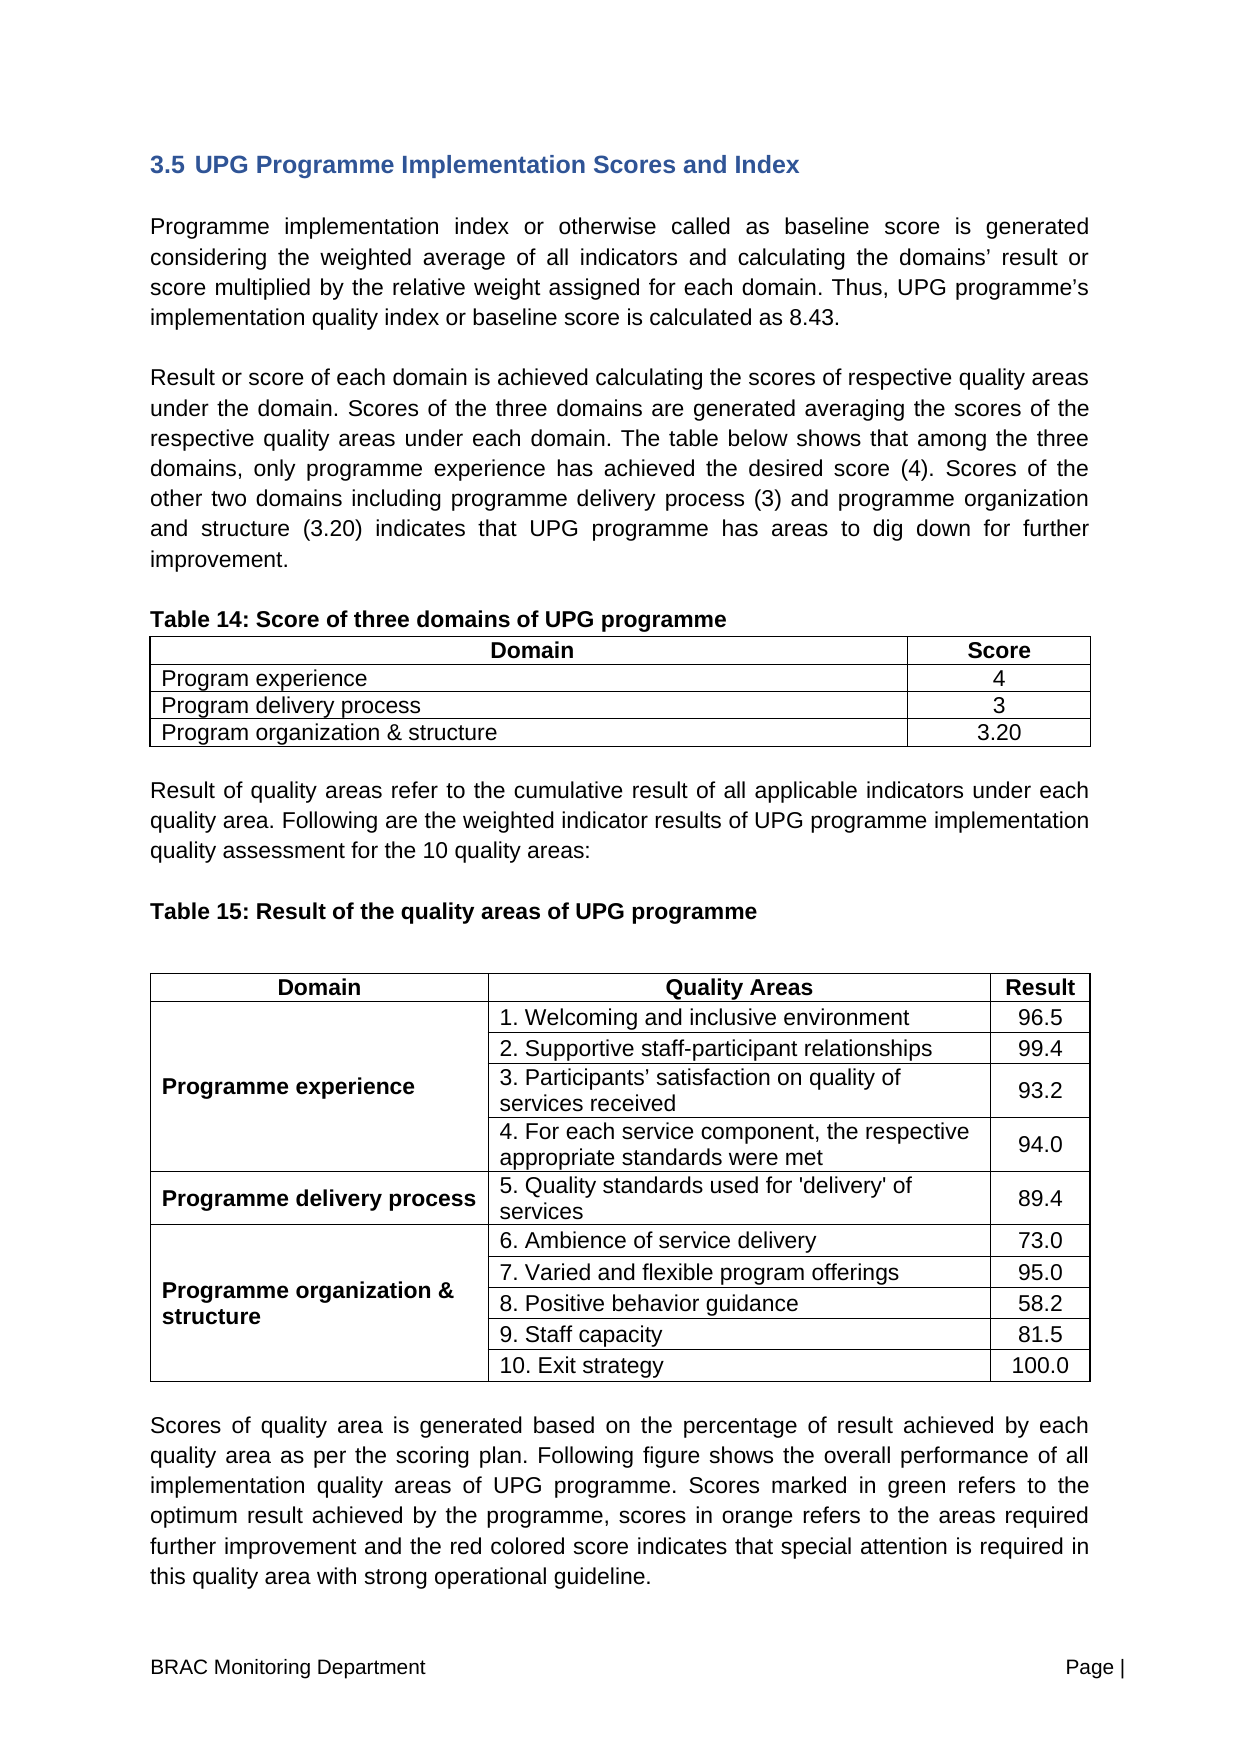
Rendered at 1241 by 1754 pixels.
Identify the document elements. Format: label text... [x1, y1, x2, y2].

table_cell 3.20 [908, 719, 1090, 746]
table_cell 1. Welcoming and inclusive environment [489, 1002, 990, 1032]
table_cell 3 [908, 692, 1090, 718]
text Result of quality areas refer to the cumulative result of all applicable indicators under each quality area. Following are the weighted indicator results of UPG programme implementation quality assessment for the 10 quality areas: [150, 777, 1090, 864]
table_cell 9. Staff capacity [489, 1319, 990, 1349]
text Table 15: Result of the quality areas of UPG programme [150, 898, 1090, 924]
table_cell Programme organization & structure [151, 1225, 488, 1381]
table_cell 10. Exit strategy [489, 1350, 990, 1381]
table_cell 96.5 [991, 1002, 1089, 1032]
table_cell 58.2 [991, 1288, 1089, 1318]
table_cell 3. Participants’ satisfaction on quality of services received [489, 1064, 990, 1117]
table_cell Programme experience [151, 1002, 488, 1171]
table_cell Program experience [151, 665, 907, 691]
table_header Quality Areas [489, 974, 990, 1001]
table_cell 4. For each service component, the respective appropriate standards were met [489, 1118, 990, 1171]
table_cell 95.0 [991, 1257, 1089, 1287]
text Table 14: Score of three domains of UPG programme [150, 606, 1090, 632]
table_cell 81.5 [991, 1319, 1089, 1349]
table_cell 93.2 [991, 1064, 1089, 1117]
table_cell Programme delivery process [151, 1172, 488, 1224]
table_header Result [991, 974, 1089, 1001]
table_header Domain [151, 637, 907, 663]
text Programme implementation index or otherwise called as baseline score is generated considering the weighted average of all indicators and calculating the domains’ result or score multiplied by the relative weight assigned for each domain. Thus, UPG programme’s implementation quality index or baseline score is calculated as 8.43. [150, 213, 1090, 330]
table_cell Program delivery process [151, 692, 907, 718]
table_cell 2. Supportive staff-participant relationships [489, 1033, 990, 1063]
table_cell 89.4 [991, 1172, 1089, 1224]
table_cell 100.0 [991, 1350, 1089, 1381]
table_cell 7. Varied and flexible program offerings [489, 1257, 990, 1287]
table_cell 5. Quality standards used for 'delivery' of services [489, 1172, 990, 1224]
table_cell 94.0 [991, 1118, 1089, 1171]
text Result or score of each domain is achieved calculating the scores of respective quality areas under the domain. Scores of the three domains are generated averaging the scores of the respective quality areas under each domain. The table below shows that among the three domains, only programme experience has achieved the desired score (4). Scores of the other two domains including programme delivery process (3) and programme organization and structure (3.20) indicates that UPG programme has areas to dig down for further improvement. [150, 364, 1090, 572]
table_header Score [908, 637, 1090, 663]
table_cell 6. Ambience of service delivery [489, 1225, 990, 1256]
table_cell Program organization & structure [151, 719, 907, 746]
table_cell 73.0 [991, 1225, 1089, 1256]
subtitle UPG Programme Implementation Scores and Index [150, 150, 1090, 179]
table_header Domain [151, 974, 488, 1001]
table_cell 8. Positive behavior guidance [489, 1288, 990, 1318]
text Scores of quality area is generated based on the percentage of result achieved by each quality area as per the scoring plan. Following figure shows the overall performance of all implementation quality areas of UPG programme. Scores marked in green refers to the optimum result achieved by the programme, scores in orange refers to the areas required further improvement and the red colored score indicates that special attention is required in this quality area with strong operational guideline. [150, 1412, 1090, 1589]
table_cell 99.4 [991, 1033, 1089, 1063]
table_cell 4 [908, 665, 1090, 691]
